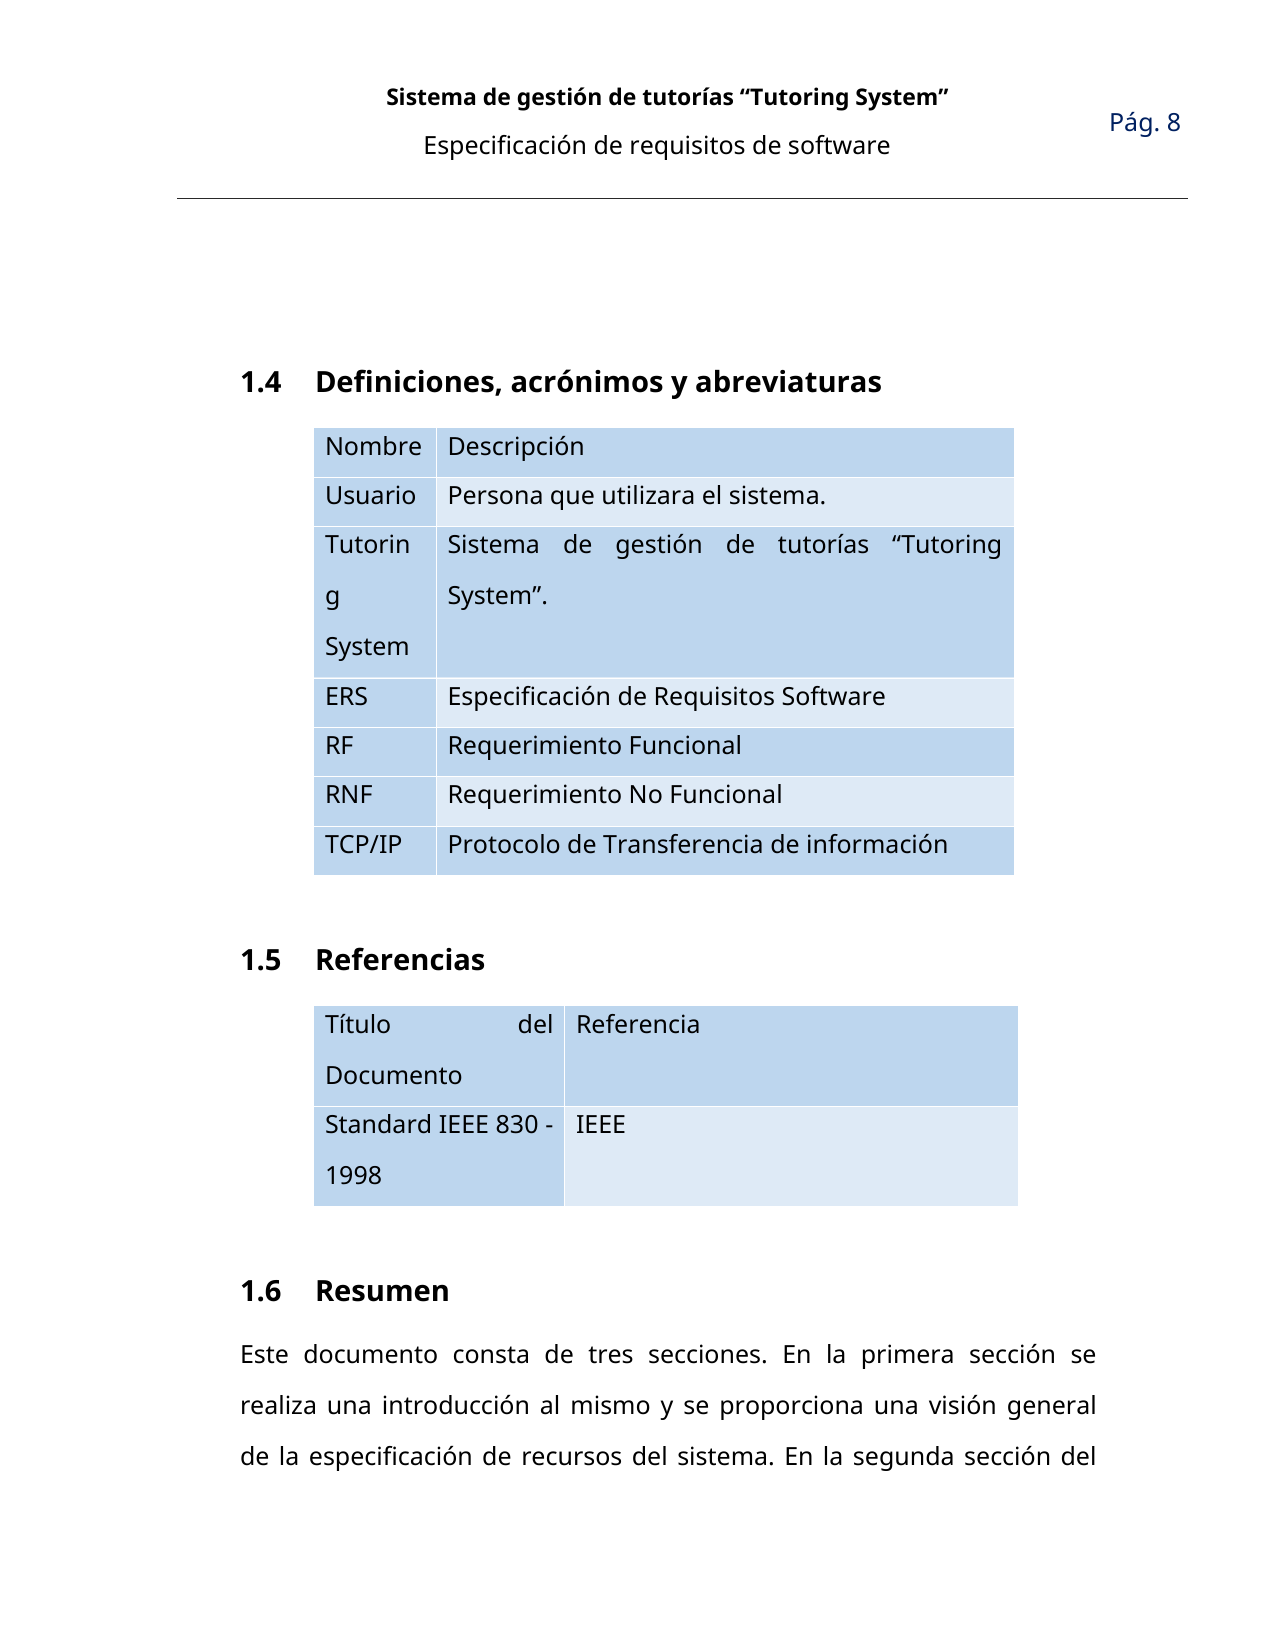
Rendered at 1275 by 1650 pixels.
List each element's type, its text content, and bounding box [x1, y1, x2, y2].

table_cell RF [314, 728, 436, 776]
table_cell Tutoring System [314, 527, 436, 677]
table_cell Requerimiento No Funcional [437, 777, 1014, 826]
table_header Referencia [565, 1006, 1018, 1106]
table_cell Sistema de gestión de tutorías “Tutoring System”. [437, 527, 1014, 677]
table_cell Persona que utilizara el sistema. [437, 478, 1014, 526]
table_cell TCP/IP [314, 827, 436, 875]
table_cell ERS [314, 679, 436, 727]
table_cell Protocolo de Transferencia de información [437, 827, 1014, 875]
table_header Título del Documento [314, 1006, 564, 1106]
subtitle Resumen [240, 1271, 1098, 1310]
subtitle Referencias [240, 939, 1098, 979]
table_cell RNF [314, 777, 436, 826]
subtitle Definiciones, acrónimos y abreviaturas [240, 361, 1098, 401]
table_cell Especificación de Requisitos Software [437, 679, 1014, 727]
table_cell Requerimiento Funcional [437, 728, 1014, 776]
table_header Nombre [314, 428, 436, 477]
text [240, 1336, 1098, 1472]
table_cell Standard IEEE 830 - 1998 [314, 1107, 564, 1206]
table_header Descripción [437, 428, 1014, 477]
table_cell IEEE [565, 1107, 1018, 1206]
table_cell Usuario [314, 478, 436, 526]
